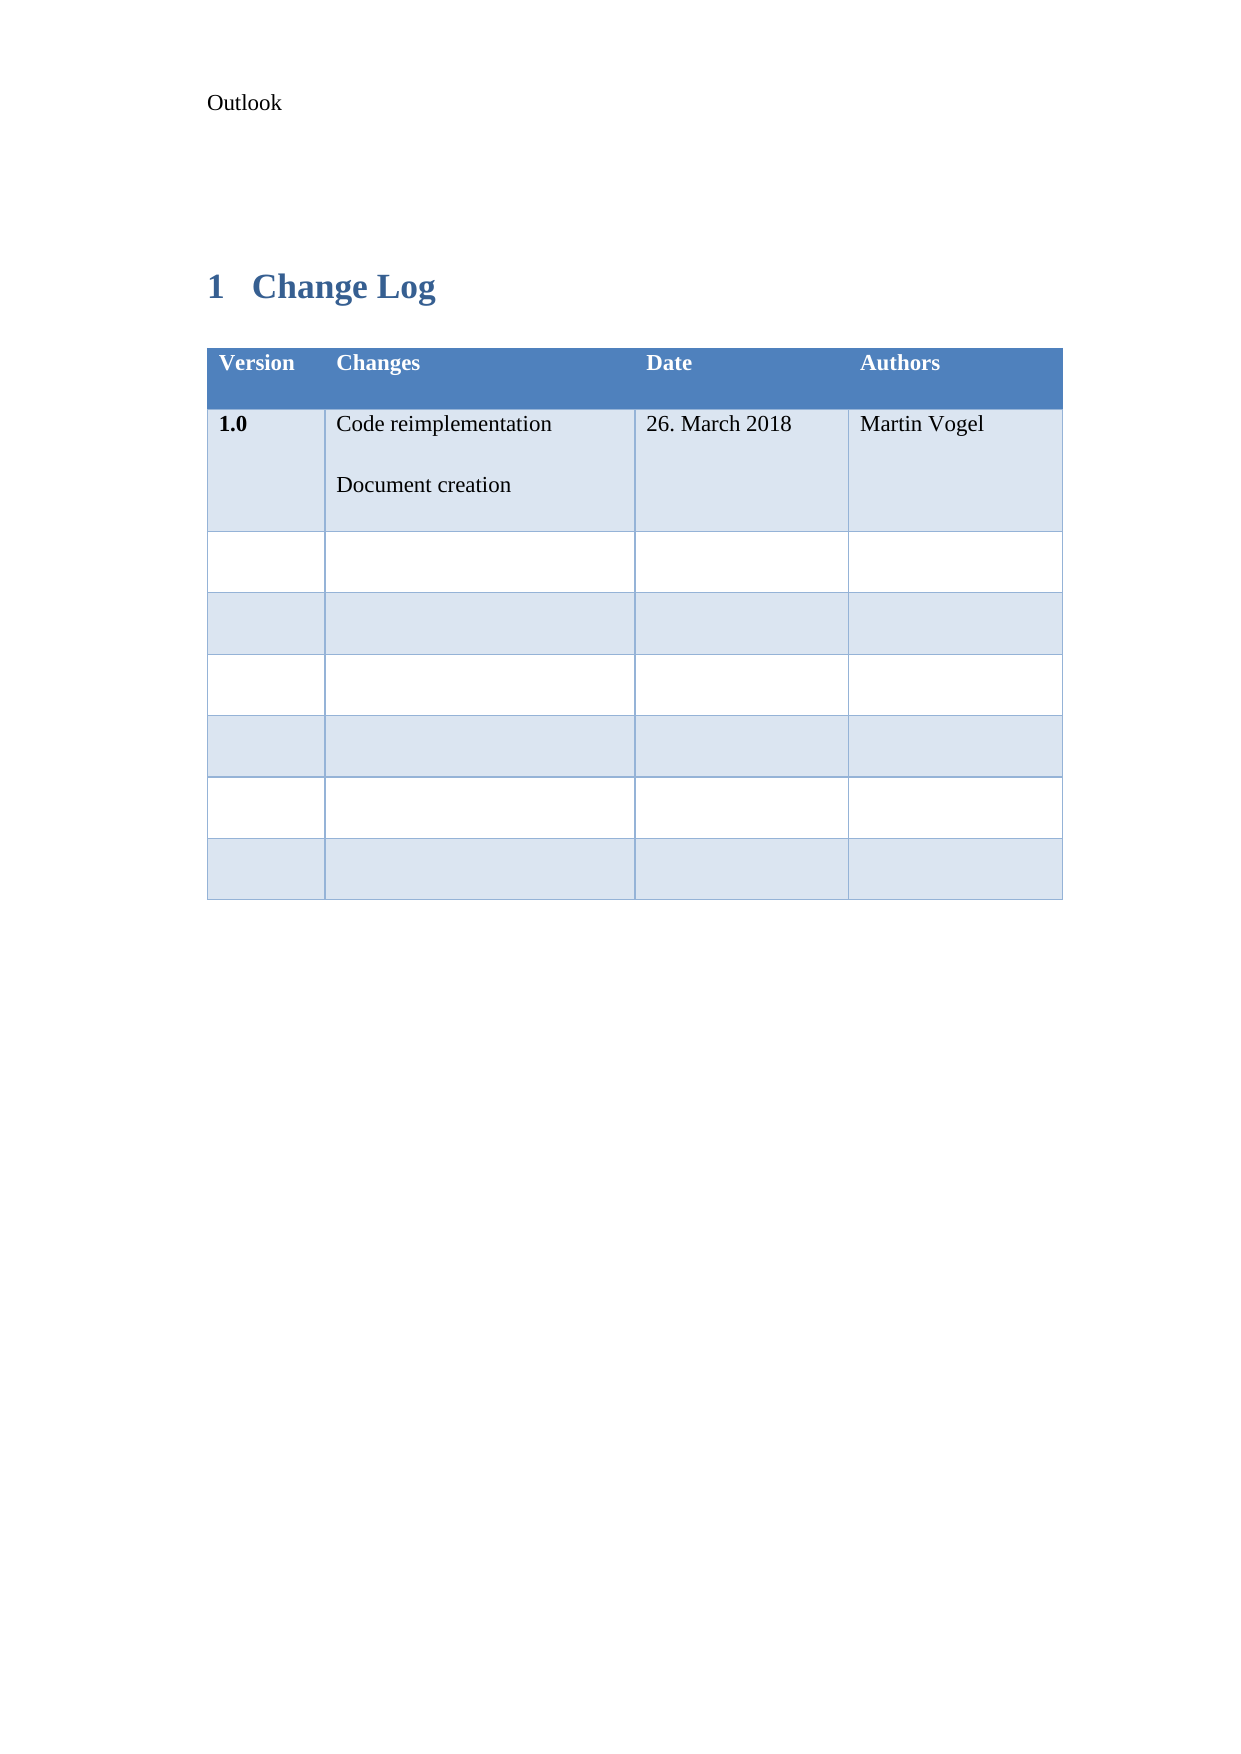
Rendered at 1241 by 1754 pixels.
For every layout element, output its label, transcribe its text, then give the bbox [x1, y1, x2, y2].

table_cell [849, 778, 1062, 838]
table_cell [849, 655, 1062, 715]
table_cell [326, 655, 634, 715]
table_cell [849, 839, 1062, 899]
table_cell [208, 778, 324, 838]
table_cell 26. March 2018 [636, 410, 848, 531]
table_header Date [636, 349, 848, 409]
table_cell [636, 839, 848, 899]
table_header Authors [849, 349, 1062, 409]
table_cell [208, 655, 324, 715]
table_cell Code reimplementation Document creation [326, 410, 634, 531]
table_cell [636, 655, 848, 715]
table_cell [636, 532, 848, 592]
table_cell [849, 532, 1062, 592]
table_cell [636, 778, 848, 838]
table_cell Martin Vogel [849, 410, 1062, 531]
table_cell [326, 593, 634, 654]
table_cell [326, 778, 634, 838]
table_cell [208, 839, 324, 899]
table_cell [636, 716, 848, 776]
table_header Changes [326, 349, 634, 409]
table_cell [326, 716, 634, 776]
table_header Version [208, 349, 324, 409]
table_cell [636, 593, 848, 654]
table_cell [849, 593, 1062, 654]
table_cell [326, 839, 634, 899]
table_cell 1.0 [208, 410, 324, 531]
table_cell [208, 716, 324, 776]
subtitle Change Log [207, 266, 1063, 307]
table_cell [849, 716, 1062, 776]
table_cell [208, 593, 324, 654]
table_cell [208, 532, 324, 592]
table_cell [326, 532, 634, 592]
